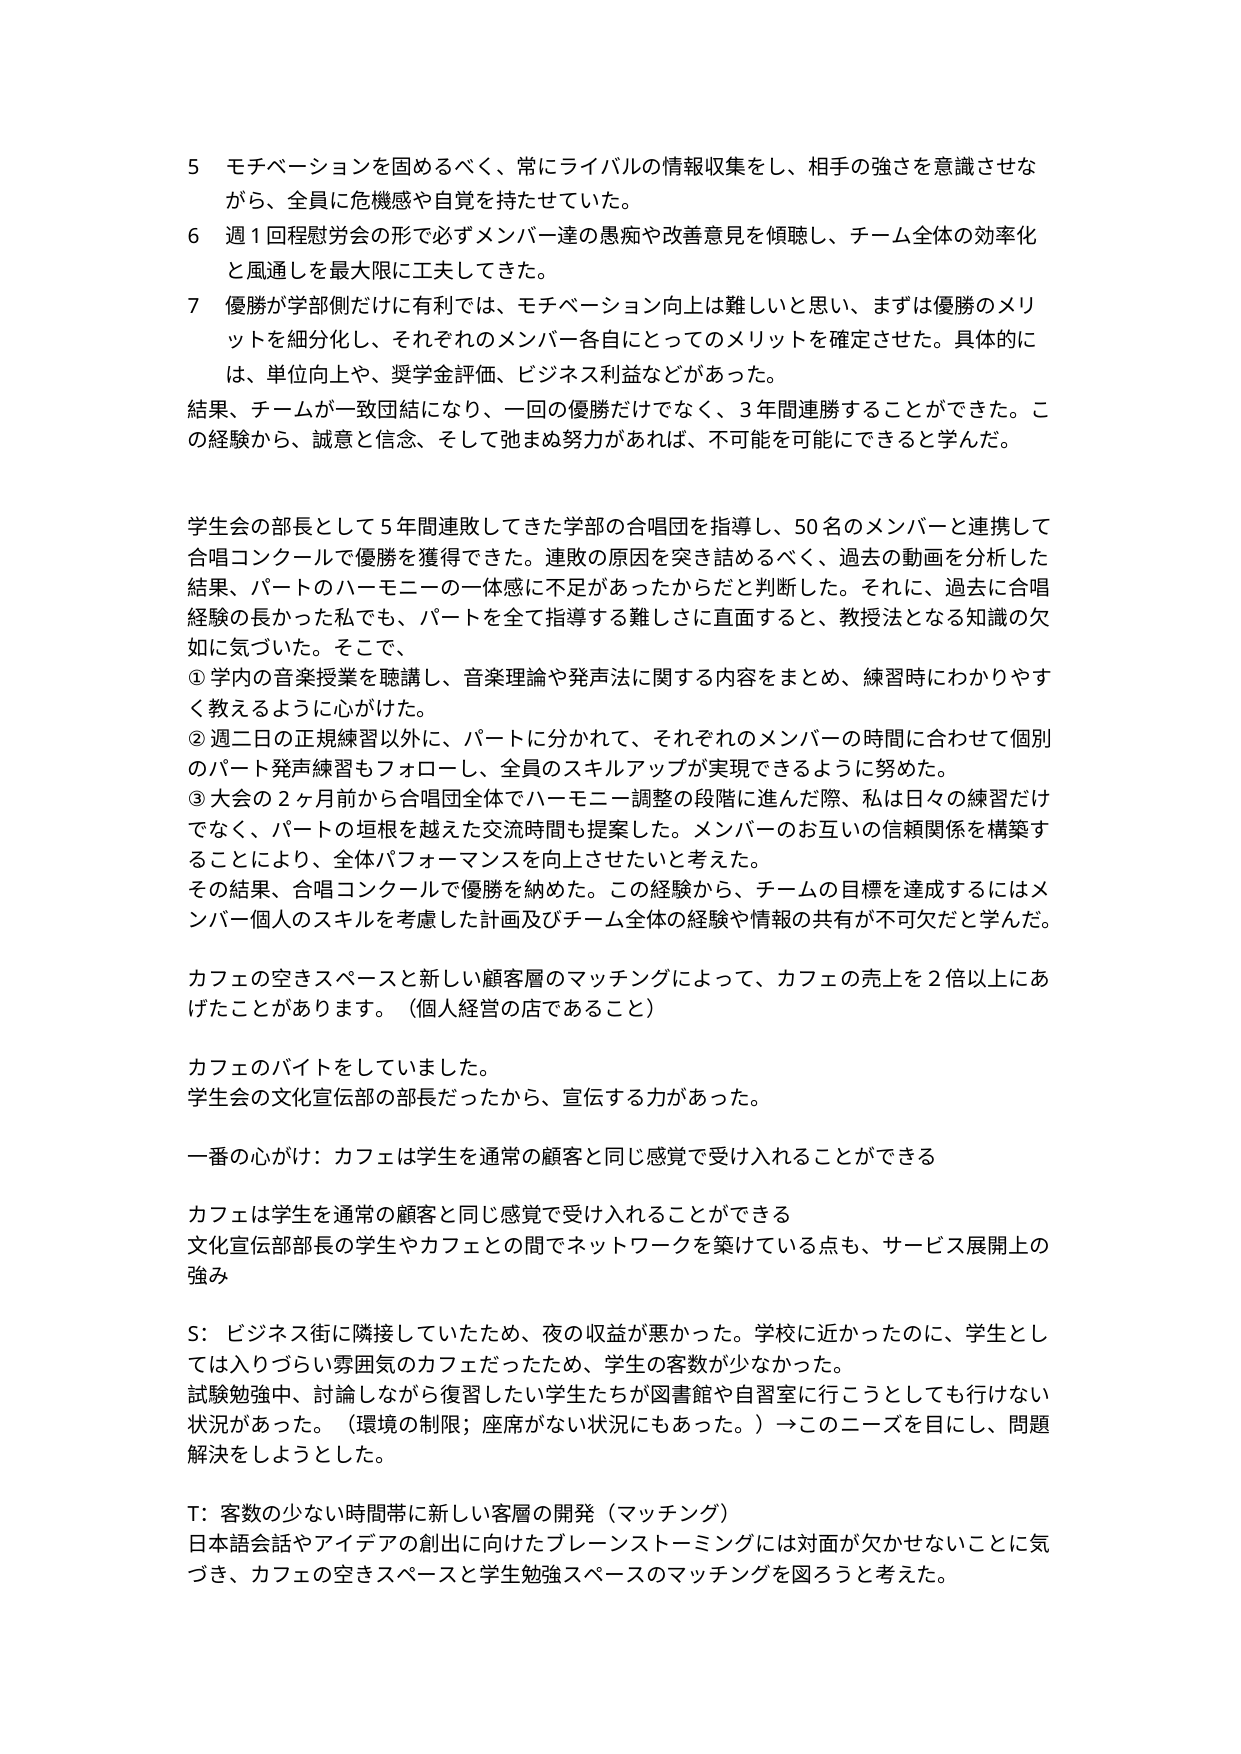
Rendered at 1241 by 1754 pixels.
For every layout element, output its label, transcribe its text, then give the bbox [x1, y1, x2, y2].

text 文化宣伝部部長の学生やカフェとの間でネットワークを築けている点も、サービス展開上の強み [187, 1229, 1053, 1289]
text 学生会の部長として5年間連敗してきた学部の合唱団を指導し、50名のメンバーと連携して合唱コンクールで優勝を獲得できた。連敗の原因を突き詰めるべく、過去の動画を分析した結果、パートのハーモニーの一体感に不足があったからだと判断した。それに、過去に合唱経験の長かった私でも、パートを全て指導する難しさに直面すると、教授法となる知識の欠如に気づいた。そこで、 [187, 511, 1053, 662]
text ①学内の音楽授業を聴講し、音楽理論や発声法に関する内容をまとめ、練習時にわかりやすく教えるように心がけた。 [187, 662, 1053, 722]
text 日本語会話やアイデアの創出に向けたブレーンストーミングには対面が欠かせないことに気づき、カフェの空きスペースと学生勉強スペースのマッチングを図ろうと考えた。 [187, 1528, 1053, 1588]
text T：客数の少ない時間帯に新しい客層の開発（マッチング） [187, 1497, 1053, 1528]
list モチベーションを固めるべく、常にライバルの情報収集をし、相手の強さを意識させながら、全員に危機感や自覚を持たせていた。 [187, 150, 1053, 215]
text ②週二日の正規練習以外に、パートに分かれて、それぞれのメンバーの時間に合わせて個別のパート発声練習もフォローし、全員のスキルアップが実現できるように努めた。 [187, 722, 1053, 783]
text カフェは学生を通常の顧客と同じ感覚で受け入れることができる [187, 1199, 1053, 1229]
list 週1回程慰労会の形で必ずメンバー達の愚痴や改善意見を傾聴し、チーム全体の効率化と風通しを最大限に工夫してきた。 [187, 219, 1053, 284]
text S： ビジネス街に隣接していたため、夜の収益が悪かった。学校に近かったのに、学生としては入りづらい雰囲気のカフェだったため、学生の客数が少なかった。 [187, 1318, 1053, 1378]
text 学生会の文化宣伝部の部長だったから、宣伝する力があった。 [187, 1081, 1053, 1112]
text 一番の心がけ：カフェは学生を通常の顧客と同じ感覚で受け入れることができる [187, 1140, 1053, 1170]
text 試験勉強中、討論しながら復習したい学生たちが図書館や自習室に行こうとしても行けない状況があった。（環境の制限；座席がない状況にもあった。）→このニーズを目にし、問題解決をしようとした。 [187, 1378, 1053, 1469]
text 結果、チームが一致団結になり、一回の優勝だけでなく、3年間連勝することができた。この経験から、誠意と信念、そして弛まぬ努力があれば、不可能を可能にできると学んだ。 [187, 393, 1053, 454]
text カフェの空きスペースと新しい顧客層のマッチングによって、カフェの売上を２倍以上にあげたことがあります。（個人経営の店であること） [187, 962, 1053, 1023]
text カフェのバイトをしていました。 [187, 1051, 1053, 1081]
list 優勝が学部側だけに有利では、モチベーション向上は難しいと思い、まずは優勝のメリットを細分化し、それぞれのメンバー各自にとってのメリットを確定させた。具体的には、単位向上や、奨学金評価、ビジネス利益などがあった。 [187, 289, 1053, 389]
text その結果、合唱コンクールで優勝を納めた。この経験から、チームの目標を達成するにはメンバー個人のスキルを考慮した計画及びチーム全体の経験や情報の共有が不可欠だと学んだ。 [187, 873, 1053, 934]
text ③大会の2ヶ月前から合唱団全体でハーモニー調整の段階に進んだ際、私は日々の練習だけでなく、パートの垣根を越えた交流時間も提案した。メンバーのお互いの信頼関係を構築することにより、全体パフォーマンスを向上させたいと考えた。 [187, 783, 1053, 873]
